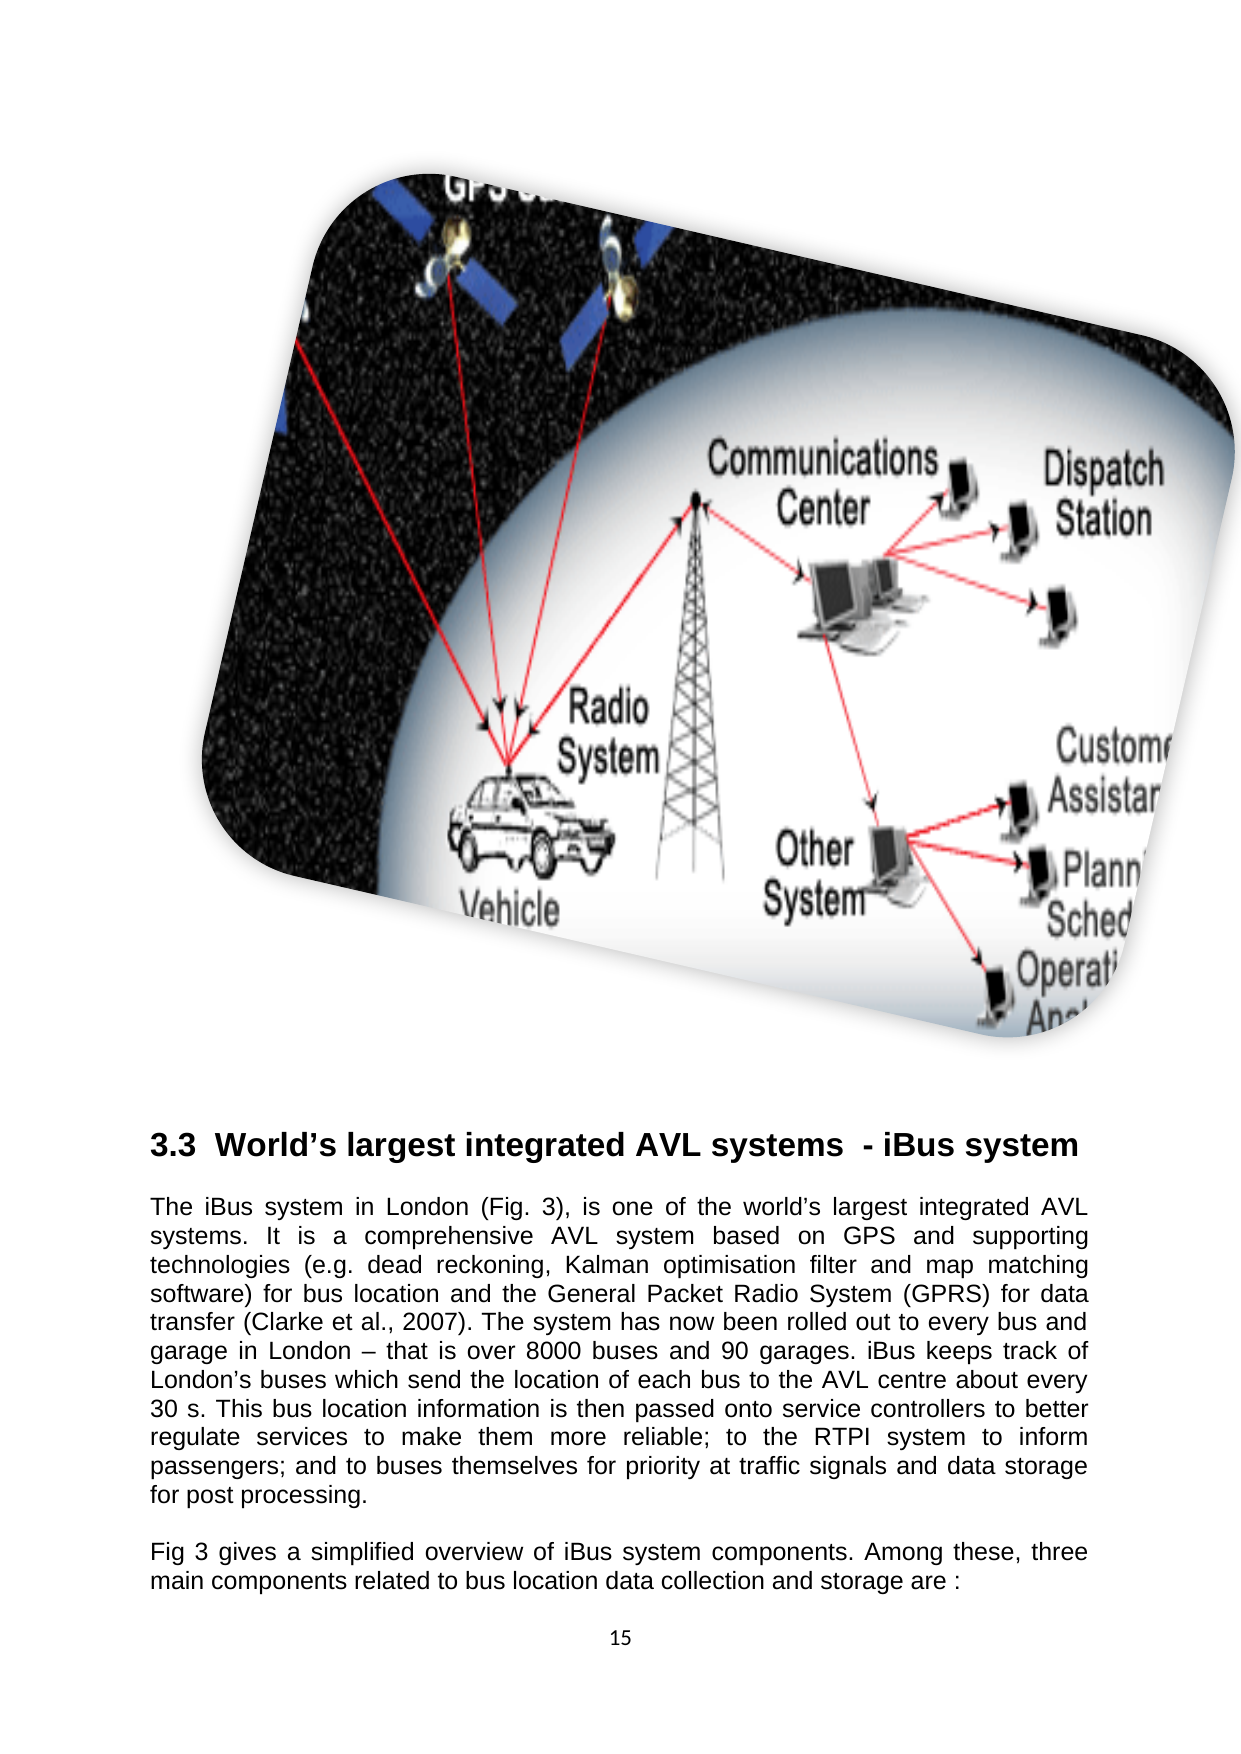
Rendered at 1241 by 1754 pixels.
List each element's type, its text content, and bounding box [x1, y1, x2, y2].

text 3.3 World’s largest integrated AVL systems - iBus system [150, 1125, 1090, 1164]
text The iBus system in London (Fig. 3), is one of the world’s largest integrated AVL systems. It is a comprehensive AVL system based on GPS and supporting technologies (e.g. dead reckoning, Kalman optimisation filter and map matching software) for bus location and the General Packet Radio System (GPRS) for data transfer (Clarke et al., 2007). The system has now been rolled out to every bus and garage in London – that is over 8000 buses and 90 garages. iBus keeps track of London’s buses which send the location of each bus to the AVL centre about every 30 s. This bus location information is then passed onto service controllers to better regulate services to make them more reliable; to the RTPI system to inform passengers; and to buses themselves for priority at traffic signals and data storage for post processing. [150, 1192, 1090, 1509]
picture [201, 173, 1235, 1038]
text Fig 3 gives a simplified overview of iBus system components. Among these, three main components related to bus location data collection and storage are : [150, 1537, 1090, 1595]
